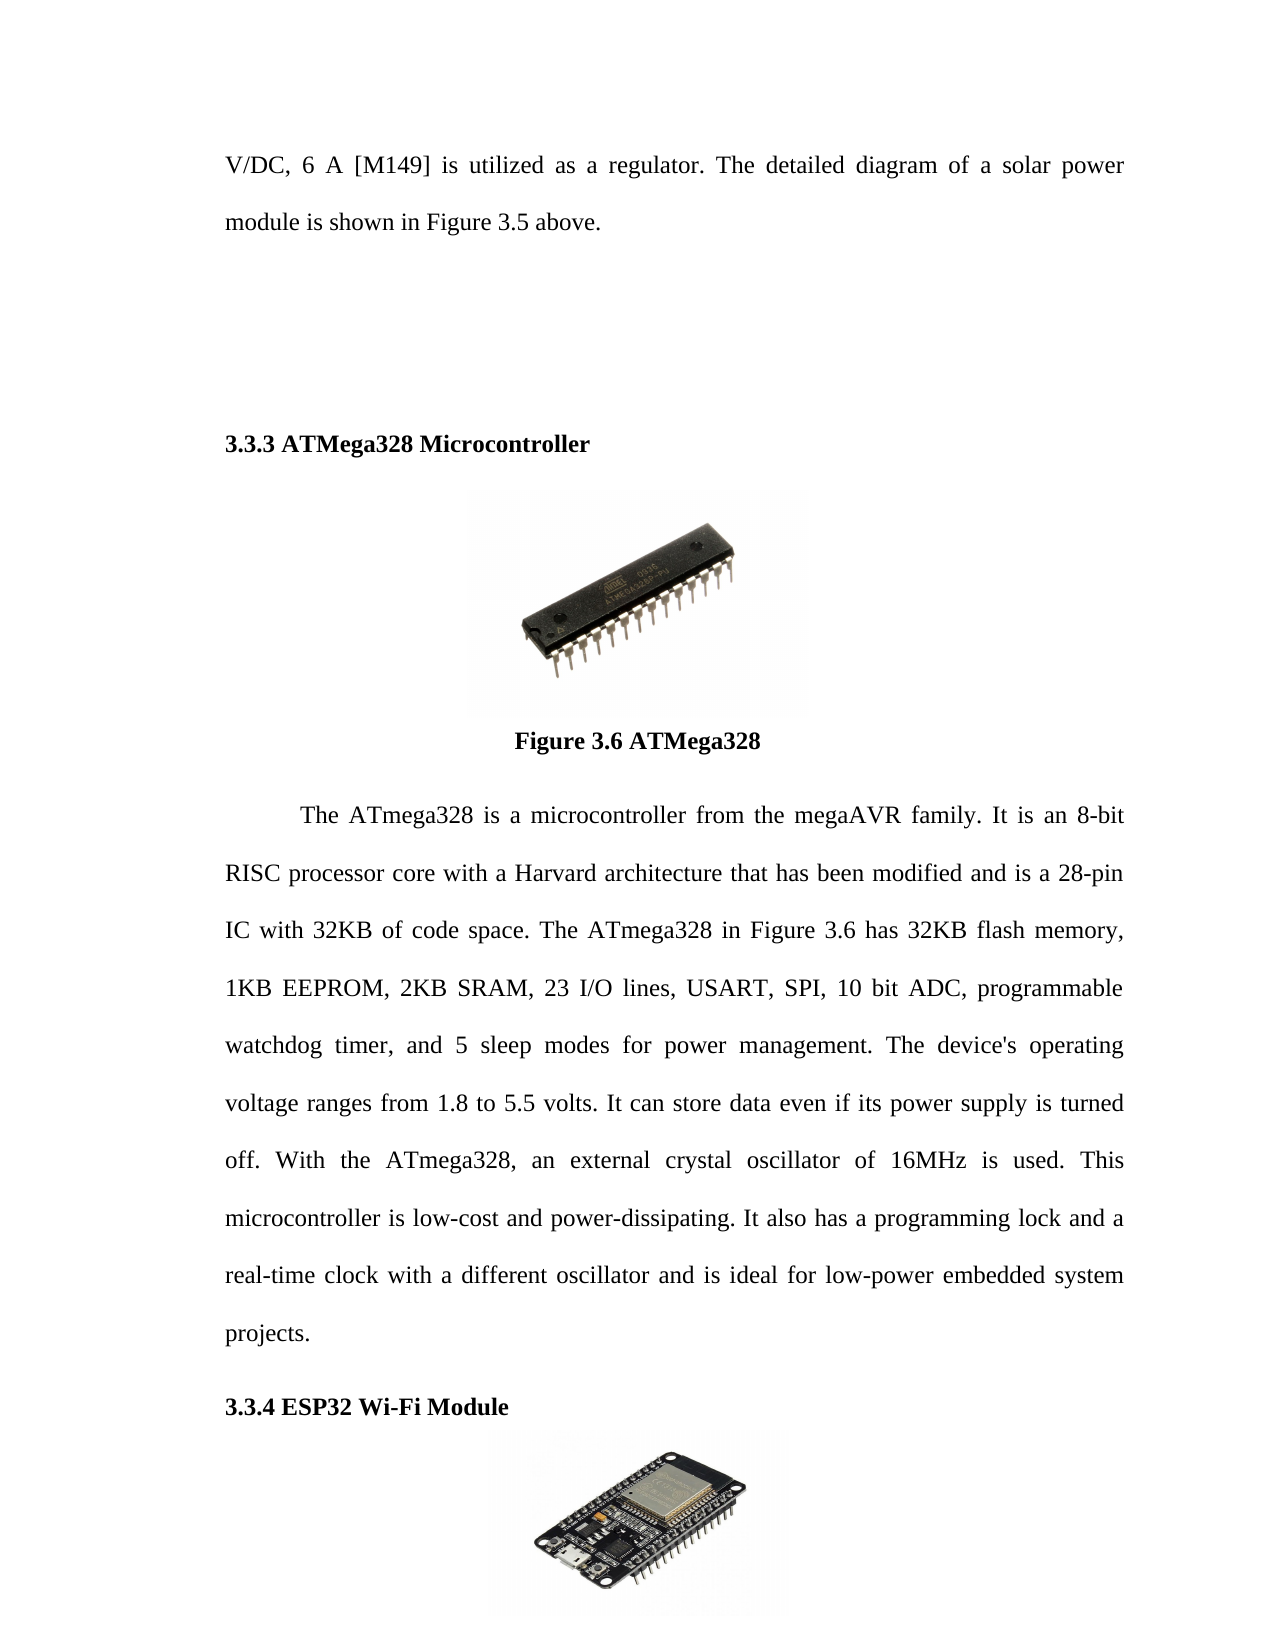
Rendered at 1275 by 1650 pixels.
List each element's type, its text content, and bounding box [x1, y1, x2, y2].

picture [467, 490, 809, 718]
text 3.3.4 ESP32 Wi-Fi Module [150, 1392, 1125, 1421]
text 3.3.3 ATMega328 Microcontroller [150, 429, 1125, 458]
picture [487, 1430, 789, 1616]
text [225, 150, 1125, 236]
text The ATmega328 is a microcontroller from the megaAVR family. It is an 8-bit RISC processor core with a Harvard architecture that has been modified and is a 28-pin IC with 32KB of code space. The ATmega328 in Figure 3.6 has 32KB flash memory, 1KB EEPROM, 2KB SRAM, 23 I/O lines, USART, SPI, 10 bit ADC, programmable watchdog timer, and 5 sleep modes for power management. The device's operating voltage ranges from 1.8 to 5.5 volts. It can store data even if its power supply is turned off. With the ATmega328, an external crystal oscillator of 16MHz is used. This microcontroller is low-cost and power-dissipating. It also has a programming lock and a real-time clock with a different oscillator and is ideal for low-power embedded system projects. [225, 800, 1125, 1346]
text Figure 3.6 ATMega328 [150, 726, 1125, 755]
